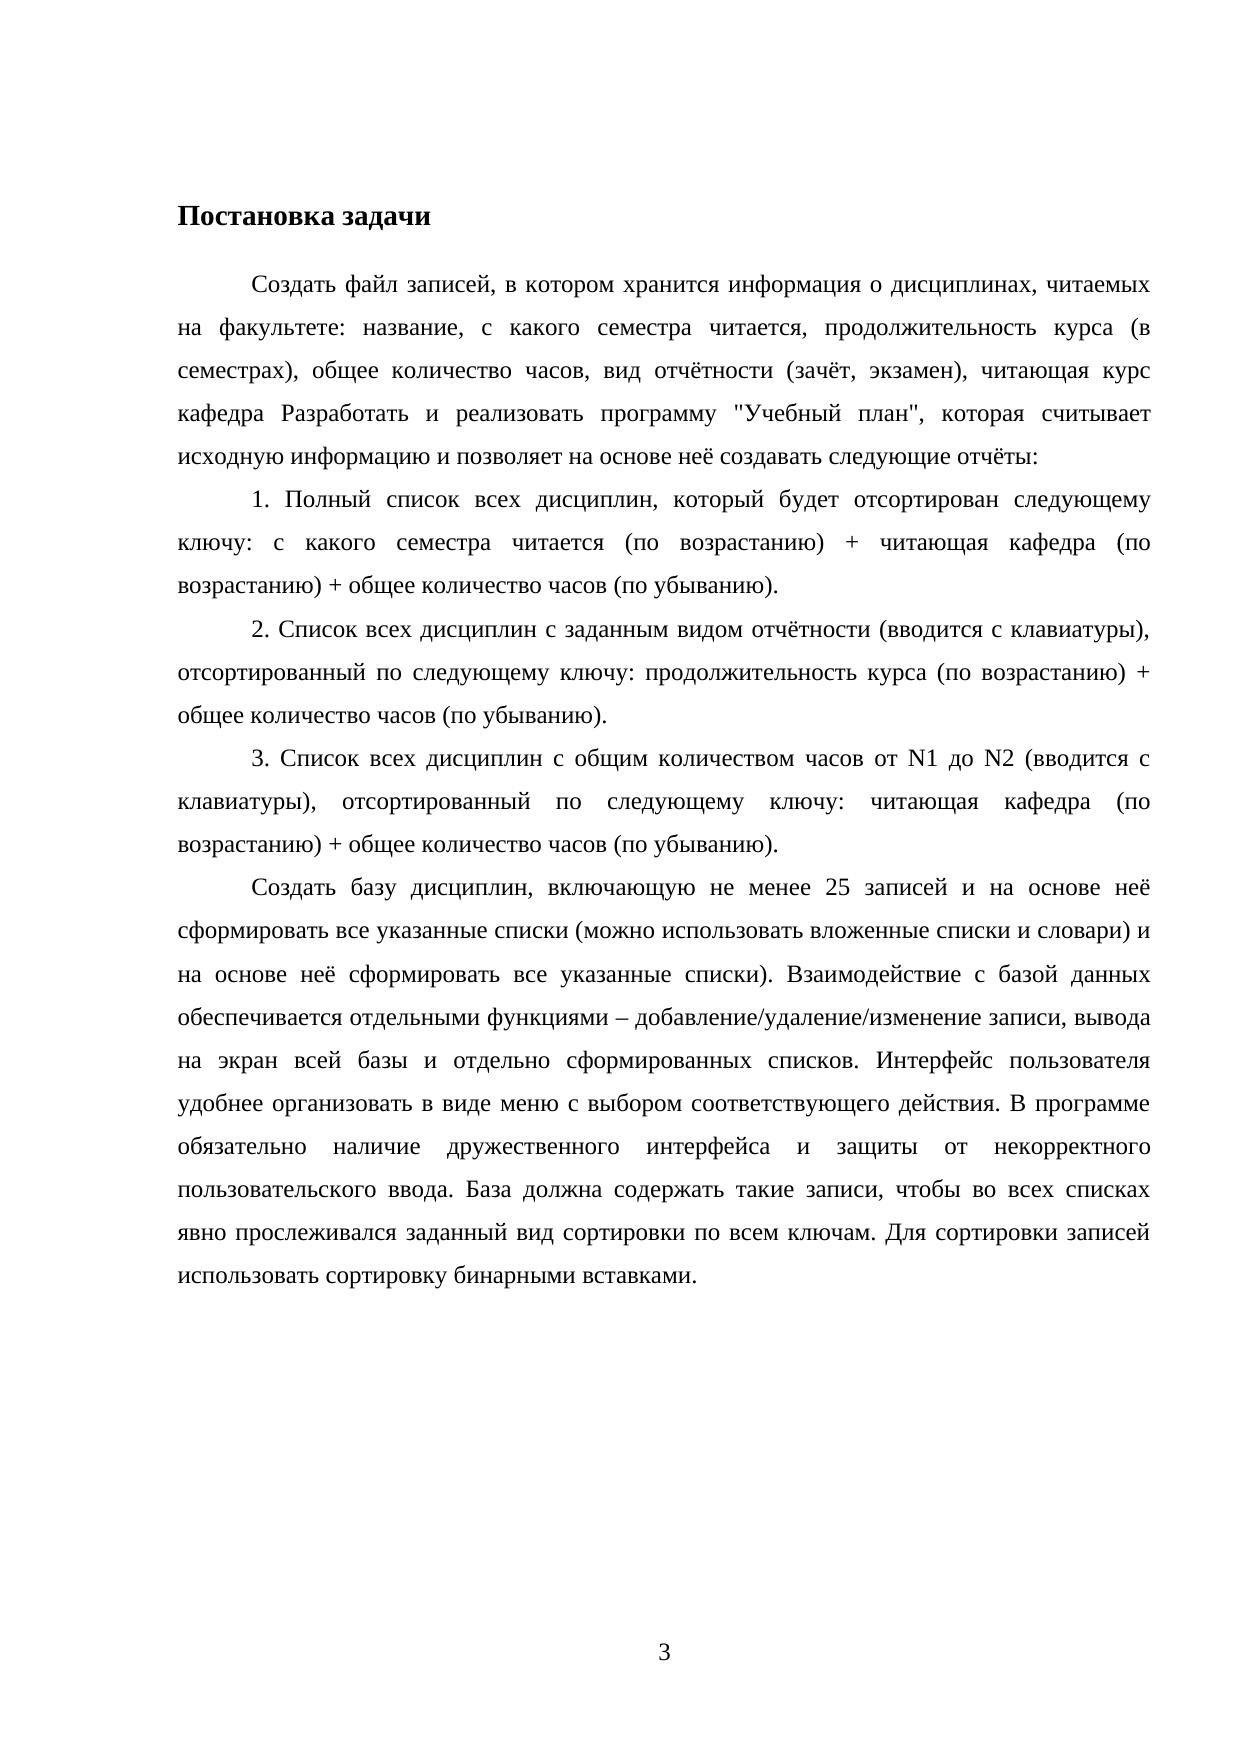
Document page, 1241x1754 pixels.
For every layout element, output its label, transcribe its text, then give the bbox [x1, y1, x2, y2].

text 3. Список всех дисциплин с общим количеством часов от N1 до N2 (вводится с клавиатуры), отсортированный по следующему ключу: читающая кафедра (по возрастанию) + общее количество часов (по убыванию). [177, 743, 1152, 858]
text Создать базу дисциплин, включающую не менее 25 записей и на основе неё сформировать все указанные списки (можно использовать вложенные списки и словари) и на основе неё сформировать все указанные списки). Взаимодействие с базой данных обеспечивается отдельными функциями – добавление/удаление/изменение записи, вывода на экран всей базы и отдельно сформированных списков. Интерфейс пользователя удобнее организовать в виде меню с выбором соответствующего действия. В программе обязательно наличие дружественного интерфейса и защиты от некорректного пользовательского ввода. База должна содержать такие записи, чтобы во всех списках явно прослеживался заданный вид сортировки по всем ключам. Для сортировки записей использовать сортировку бинарными вставками. [177, 872, 1152, 1289]
text Создать файл записей, в котором хранится информация о дисциплинах, читаемых на факультете: название, с какого семестра читается, продолжительность курса (в семестрах), общее количество часов, вид отчётности (зачёт, экзамен), читающая курс кафедра Разработать и реализовать программу "Учебный план", которая считывает исходную информацию и позволяет на основе неё создавать следующие отчёты: [177, 269, 1152, 470]
text 1. Полный список всех дисциплин, который будет отсортирован следующему ключу: с какого семестра читается (по возрастанию) + читающая кафедра (по возрастанию) + общее количество часов (по убыванию). [177, 484, 1152, 599]
subtitle Постановка задачи [177, 198, 1152, 231]
text 2. Список всех дисциплин с заданным видом отчётности (вводится с клавиатуры), отсортированный по следующему ключу: продолжительность курса (по возрастанию) + общее количество часов (по убыванию). [177, 614, 1152, 729]
